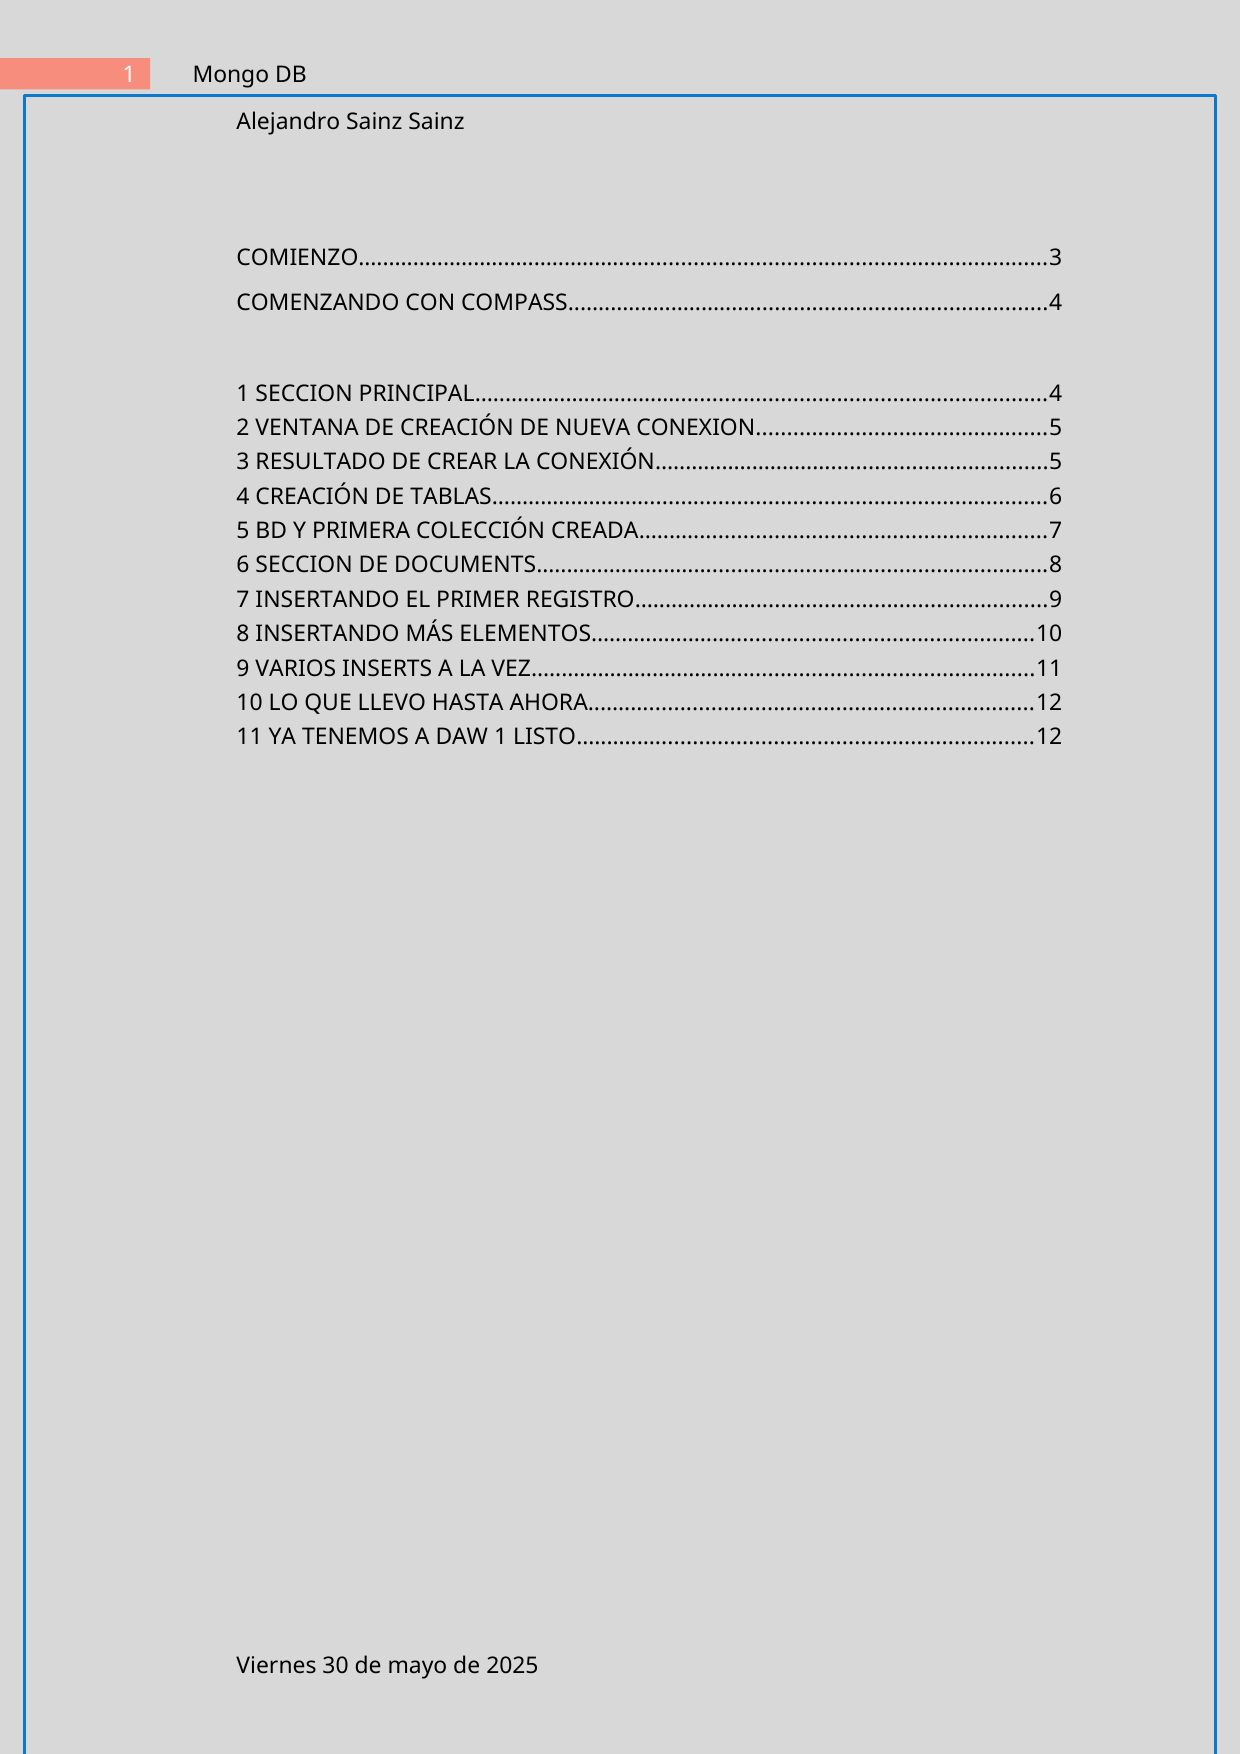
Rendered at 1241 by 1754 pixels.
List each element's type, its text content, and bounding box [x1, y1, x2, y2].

text 10 LO QUE LLEVO HASTA AHORA 12 [177, 686, 1063, 717]
text 11 YA TENEMOS A DAW 1 LISTO 12 [177, 720, 1063, 752]
text 8 INSERTANDO MÁS ELEMENTOS 10 [177, 617, 1063, 648]
text 4 CREACIÓN DE TABLAS 6 [177, 480, 1063, 511]
text 7 INSERTANDO EL PRIMER REGISTRO 9 [177, 583, 1063, 614]
text COMENZANDO CON COMPASS 4 [177, 286, 1063, 317]
text 1 SECCION PRINCIPAL 4 [177, 377, 1063, 408]
text COMIENZO 3 [177, 241, 1063, 273]
text 9 VARIOS INSERTS A LA VEZ 11 [177, 652, 1063, 683]
text 2 VENTANA DE CREACIÓN DE NUEVA CONEXION 5 [177, 411, 1063, 442]
text 5 BD Y PRIMERA COLECCIÓN CREADA 7 [177, 514, 1063, 545]
text 6 SECCION DE DOCUMENTS 8 [177, 548, 1063, 580]
text 3 RESULTADO DE CREAR LA CONEXIÓN 5 [177, 445, 1063, 477]
